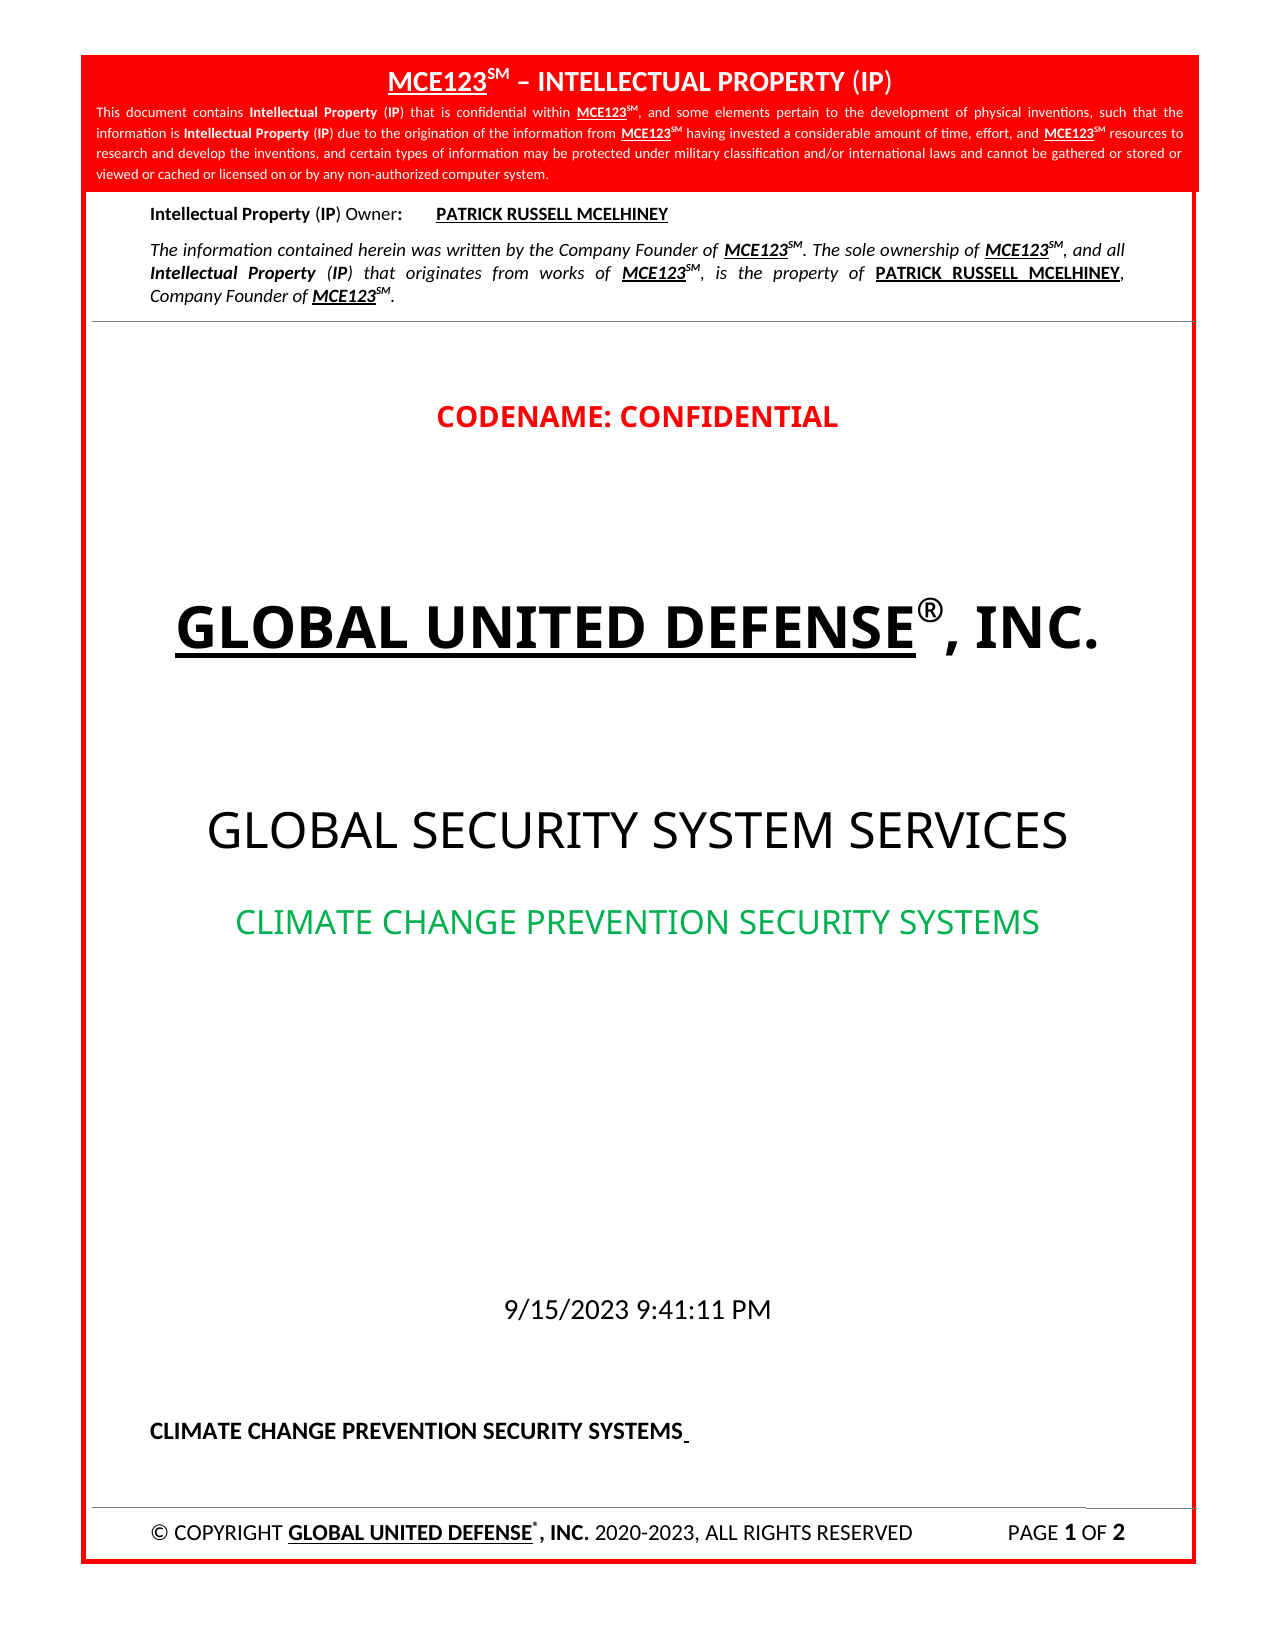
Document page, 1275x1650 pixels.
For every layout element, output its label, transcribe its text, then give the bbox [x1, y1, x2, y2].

text GLOBAL SECURITY SYSTEM SERVICES [150, 796, 1125, 864]
text CODENAME: CONFIDENTIAL [150, 396, 1125, 436]
text CLIMATE CHANGE PREVENTION SECURITY SYSTEMS [150, 1415, 1125, 1446]
subtitle CLIMATE CHANGE PREVENTION SECURITY SYSTEMS [150, 899, 1125, 944]
text 9/15/2023 9:41:11 PM [150, 1291, 1125, 1327]
text GLOBAL UNITED DEFENSE®, INC. [150, 586, 1125, 666]
